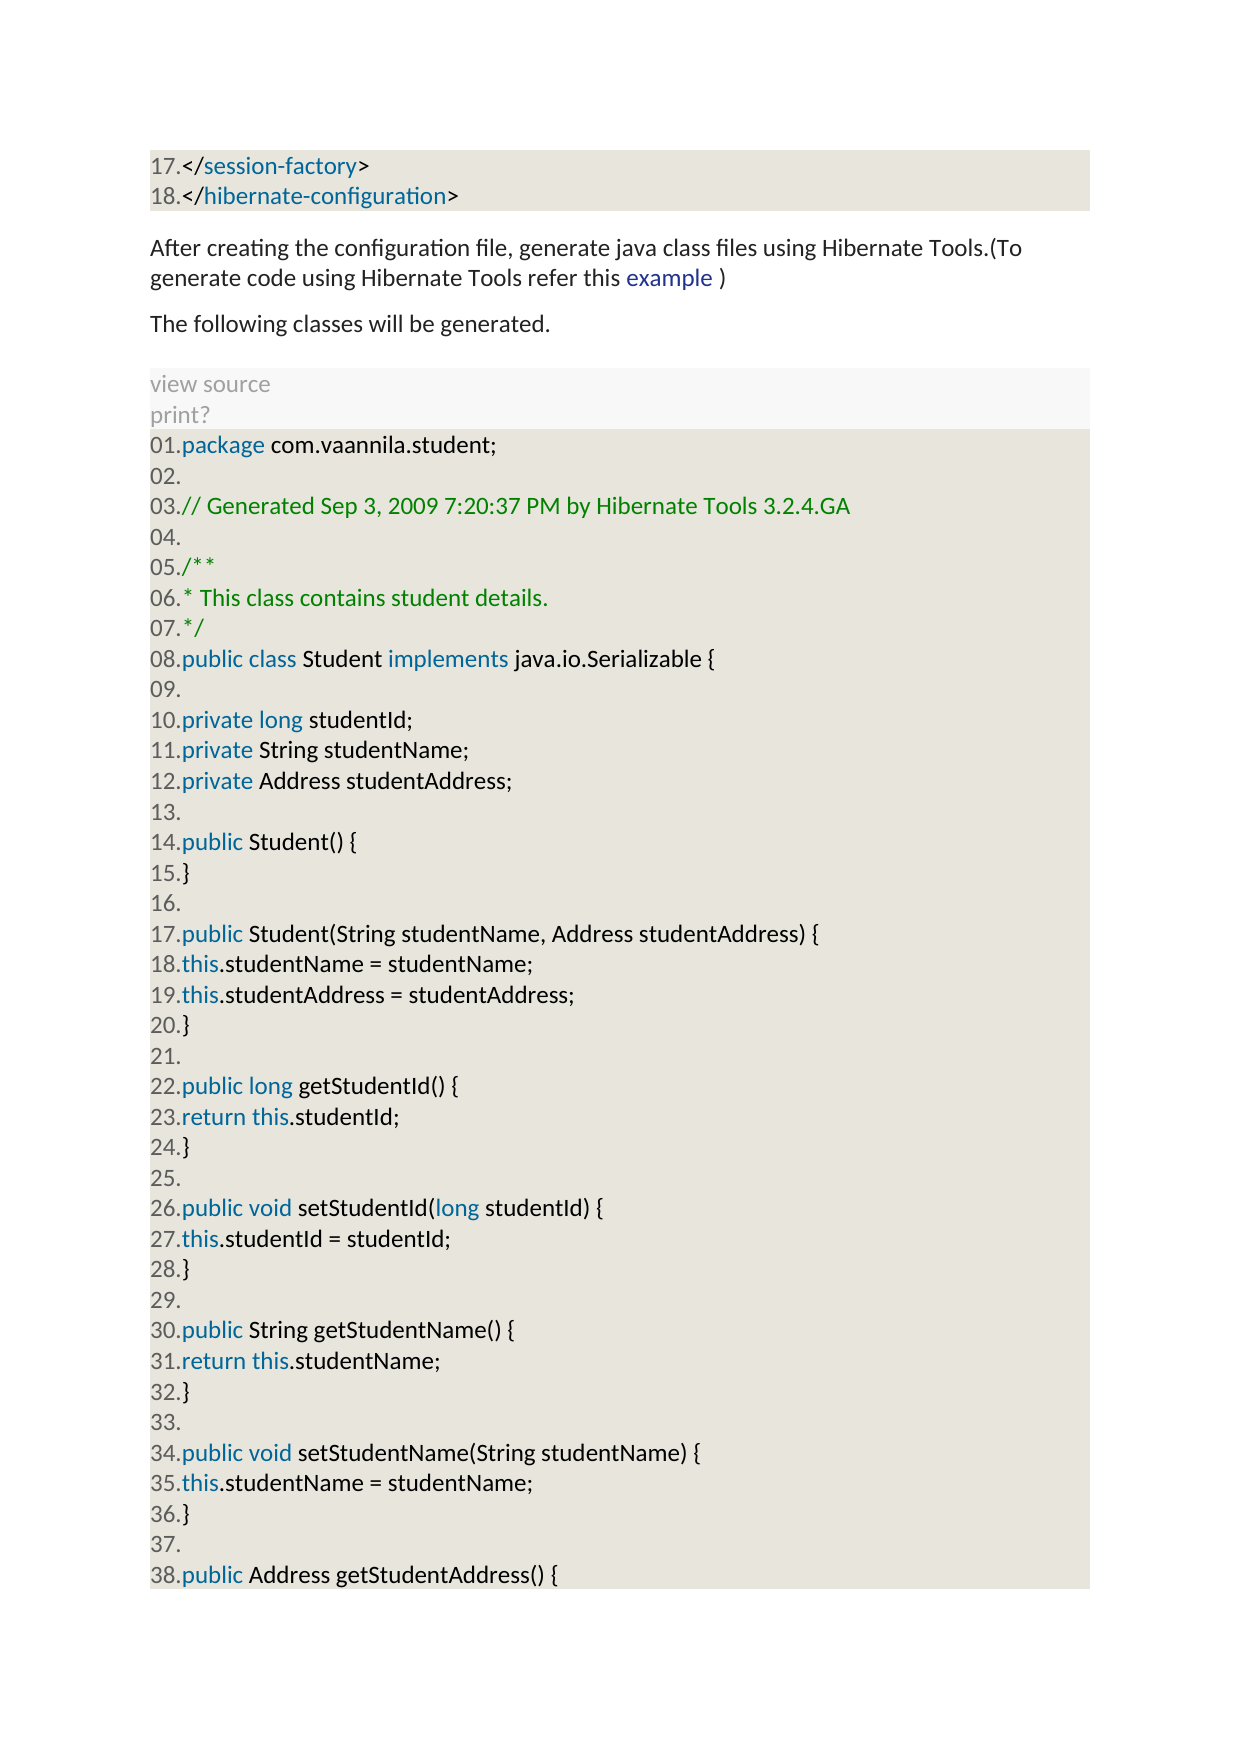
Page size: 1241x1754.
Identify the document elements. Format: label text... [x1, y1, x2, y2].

text After creating the configuration file, generate java class files using Hibernate Tools.(To generate code using Hibernate Tools refer this example ) [150, 232, 1090, 293]
text 15.} [150, 857, 1090, 887]
text 04. [150, 521, 1090, 552]
text 24.} [150, 1131, 1090, 1162]
text 09. [150, 674, 1090, 704]
text view source [150, 368, 1090, 399]
text 03.// Generated Sep 3, 2009 7:20:37 PM by Hibernate Tools 3.2.4.GA [150, 491, 1090, 521]
text 13. [150, 796, 1090, 826]
text 07.*/ [150, 613, 1090, 643]
text 36.} [150, 1498, 1090, 1528]
text 35.this.studentName = studentName; [150, 1467, 1090, 1498]
text 11.private String studentName; [150, 735, 1090, 765]
text 30.public String getStudentName() { [150, 1314, 1090, 1345]
text print? [150, 399, 1090, 429]
text 16. [150, 887, 1090, 918]
text 37. [150, 1528, 1090, 1559]
text 38.public Address getStudentAddress() { [150, 1559, 1090, 1589]
text 19.this.studentAddress = studentAddress; [150, 979, 1090, 1009]
text 12.private Address studentAddress; [150, 765, 1090, 796]
text 22.public long getStudentId() { [150, 1070, 1090, 1101]
text 18.this.studentName = studentName; [150, 948, 1090, 979]
text 31.return this.studentName; [150, 1345, 1090, 1376]
text 21. [150, 1040, 1090, 1070]
text 20.} [150, 1009, 1090, 1040]
text 05./** [150, 552, 1090, 582]
text 18.</hibernate-configuration> [150, 181, 1090, 211]
text 34.public void setStudentName(String studentName) { [150, 1437, 1090, 1467]
text 06.* This class contains student details. [150, 582, 1090, 613]
text 10.private long studentId; [150, 704, 1090, 735]
text 28.} [150, 1253, 1090, 1284]
text 08.public class Student implements java.io.Serializable { [150, 643, 1090, 674]
text 17.public Student(String studentName, Address studentAddress) { [150, 918, 1090, 948]
text 02. [150, 460, 1090, 491]
text 27.this.studentId = studentId; [150, 1223, 1090, 1253]
text 29. [150, 1284, 1090, 1314]
text The following classes will be generated. [150, 308, 1090, 338]
text 26.public void setStudentId(long studentId) { [150, 1192, 1090, 1223]
text 32.} [150, 1376, 1090, 1406]
text 23.return this.studentId; [150, 1101, 1090, 1131]
text 33. [150, 1406, 1090, 1437]
text 25. [150, 1162, 1090, 1192]
text 17.</session-factory> [150, 150, 1090, 181]
text 14.public Student() { [150, 826, 1090, 857]
text 01.package com.vaannila.student; [150, 429, 1090, 460]
